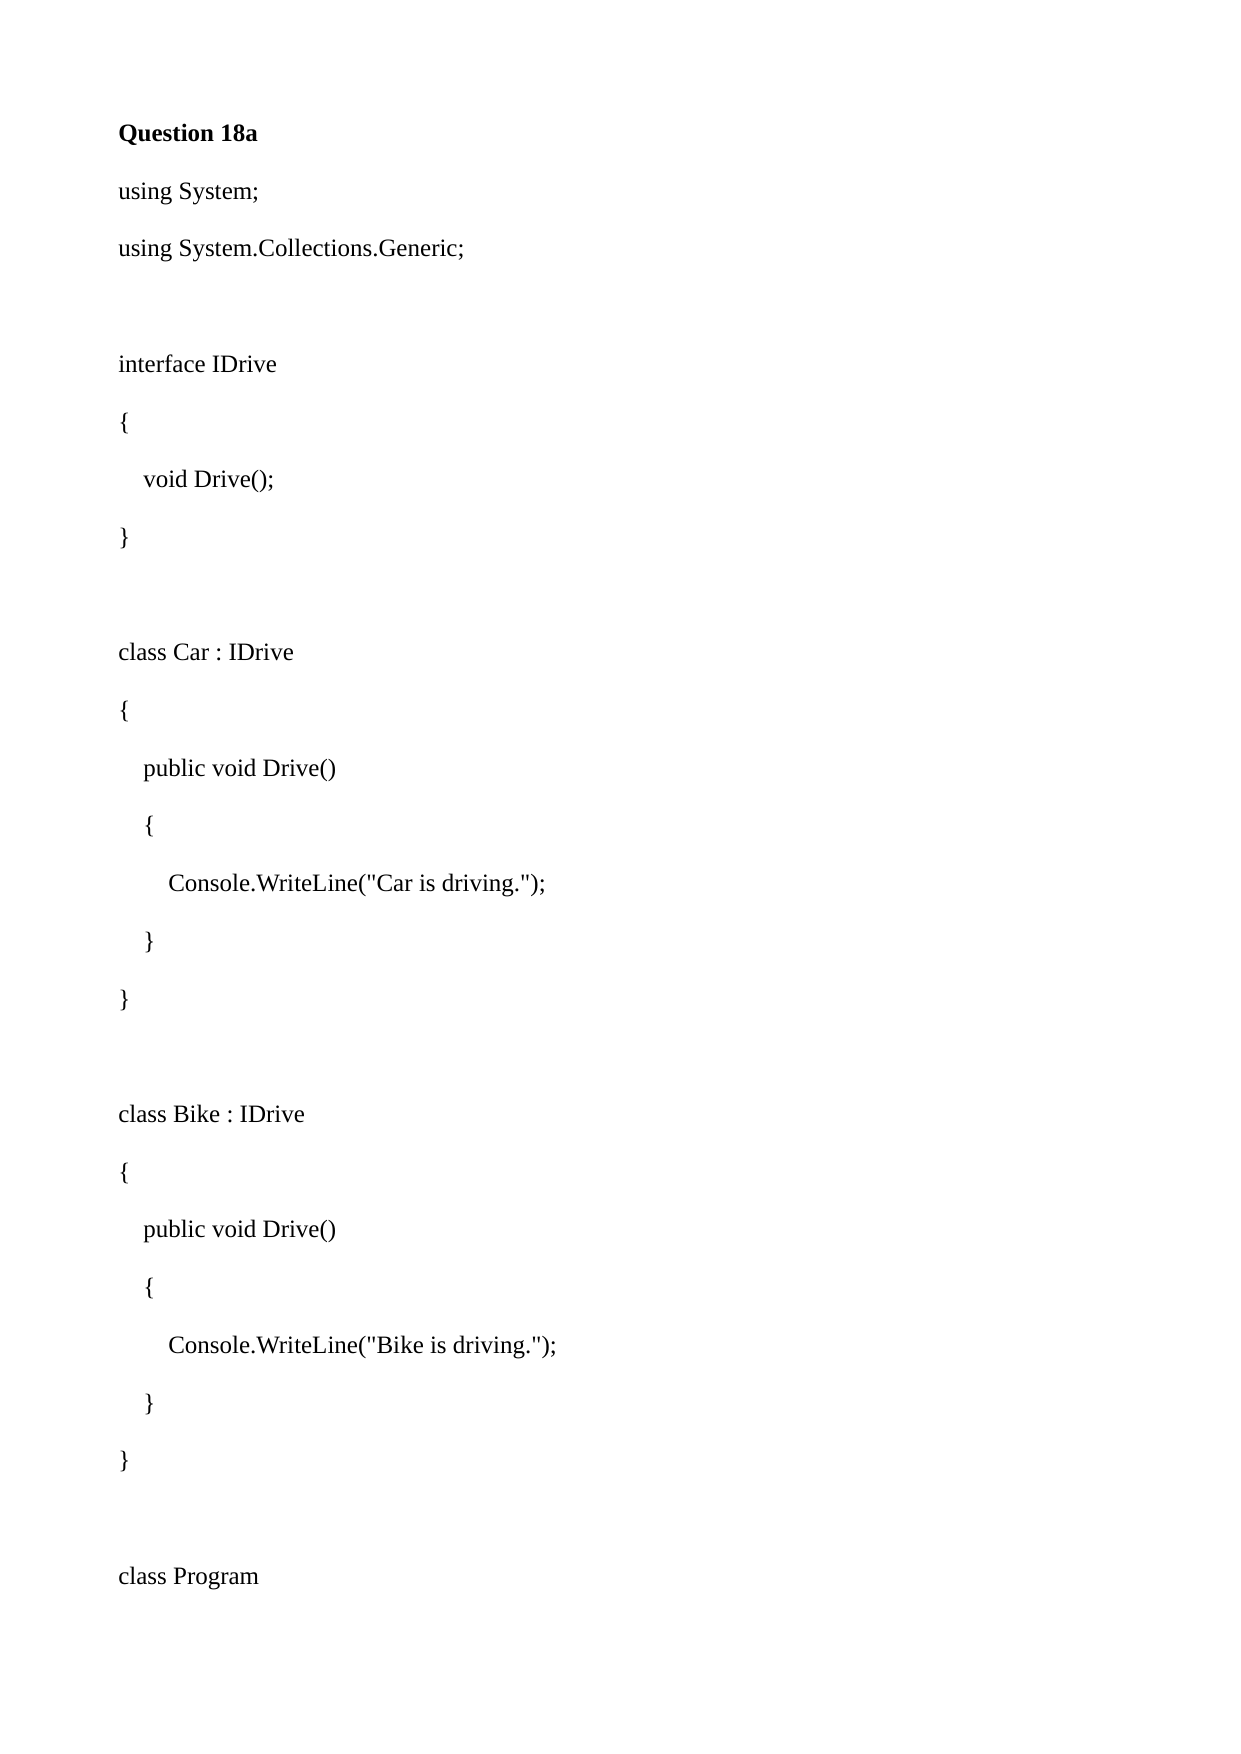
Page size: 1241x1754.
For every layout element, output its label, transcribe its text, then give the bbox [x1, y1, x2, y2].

text Question 18a [118, 118, 1122, 147]
text using System.Collections.Generic; [118, 233, 1122, 262]
text } [118, 1388, 1122, 1416]
text { [118, 407, 1122, 435]
text public void Drive() [118, 753, 1122, 782]
text Console.WriteLine("Car is driving."); [118, 868, 1122, 897]
text } [118, 926, 1122, 955]
text using System; [118, 176, 1122, 204]
text class Program [118, 1561, 1122, 1589]
text } [118, 984, 1122, 1012]
text { [118, 811, 1122, 839]
text { [118, 695, 1122, 724]
text class Bike : IDrive [118, 1099, 1122, 1128]
text } [118, 1445, 1122, 1474]
text public void Drive() [118, 1214, 1122, 1243]
text } [118, 522, 1122, 551]
text { [118, 1272, 1122, 1301]
text { [118, 1157, 1122, 1186]
text void Drive(); [118, 464, 1122, 493]
text interface IDrive [118, 349, 1122, 378]
text Console.WriteLine("Bike is driving."); [118, 1330, 1122, 1359]
text class Car : IDrive [118, 637, 1122, 666]
